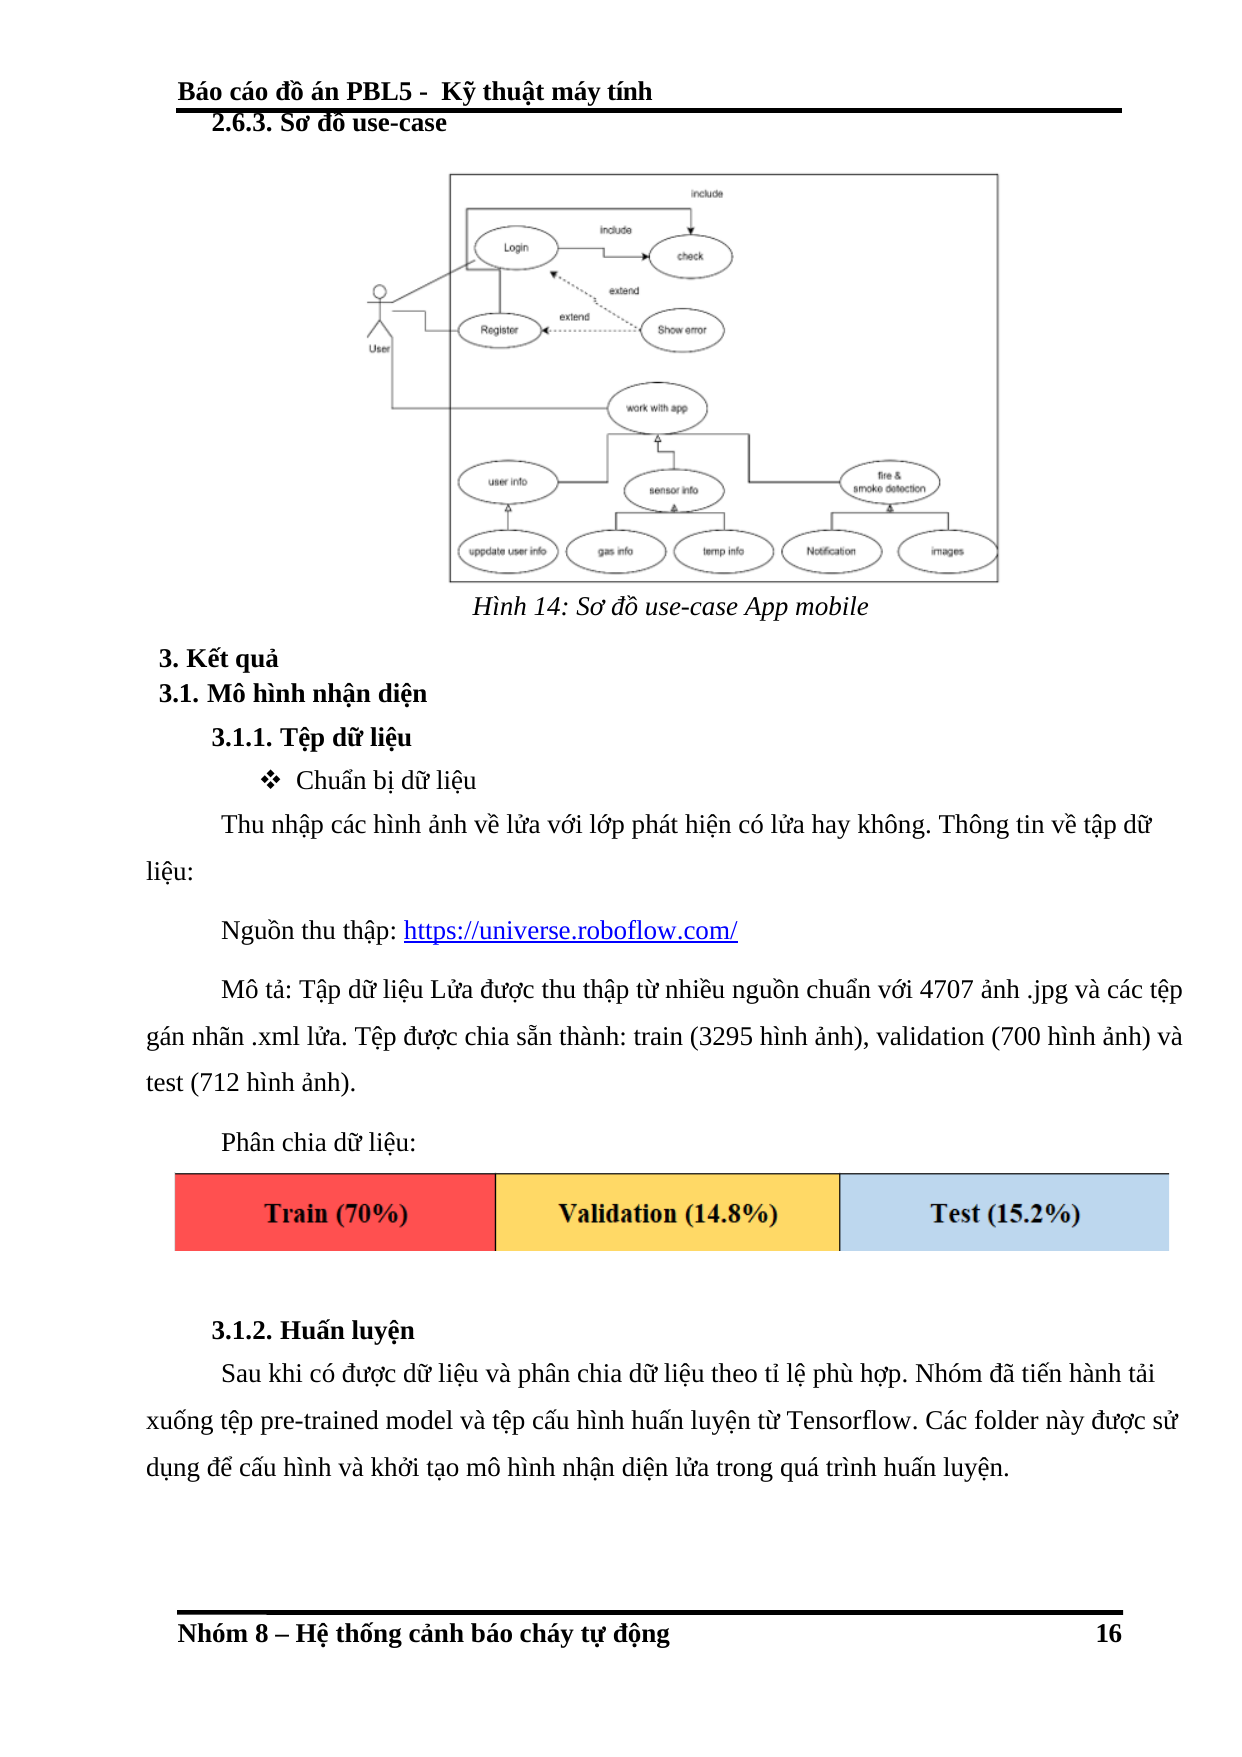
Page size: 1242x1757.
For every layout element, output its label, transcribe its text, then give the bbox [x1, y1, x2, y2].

text Thu nhập các hình ảnh về lửa với lớp phát hiện có lửa hay không. Thông tin về tập dữ liệu: [146, 808, 1198, 886]
text Nguồn thu thập: https://universe.roboflow.com/ [146, 914, 1198, 945]
subtitle Mô hình nhận diện [158, 677, 1198, 708]
picture [316, 150, 1028, 590]
list Chuẩn bị dữ liệu [258, 764, 1198, 796]
subtitle Tệp dữ liệu [211, 721, 1198, 752]
subtitle Sơ đồ use-case [211, 106, 1198, 137]
text Mô tả: Tập dữ liệu Lửa được thu thập từ nhiều nguồn chuẩn với 4707 ảnh .jpg và các tệp gán nhãn .xml lửa. Tệp được chia sẵn thành: train (3295 hình ảnh), validation (700 hình ảnh) và test (712 hình ảnh). [146, 973, 1198, 1098]
text Sau khi có được dữ liệu và phân chia dữ liệu theo tỉ lệ phù hợp. Nhóm đã tiến hành tải xuống tệp pre-trained model và tệp cấu hình huấn luyện từ Tensorflow. Các folder này được sử dụng để cấu hình và khởi tạo mô hình nhận diện lửa trong quá trình huấn luyện. [146, 1358, 1198, 1482]
text Hình 14: Sơ đồ use-case App mobile [146, 590, 1198, 621]
picture [174, 1172, 1170, 1251]
subtitle Huấn luyện [211, 1314, 1198, 1345]
subtitle Kết quả [158, 642, 1198, 673]
text Phân chia dữ liệu: [146, 1126, 1198, 1157]
